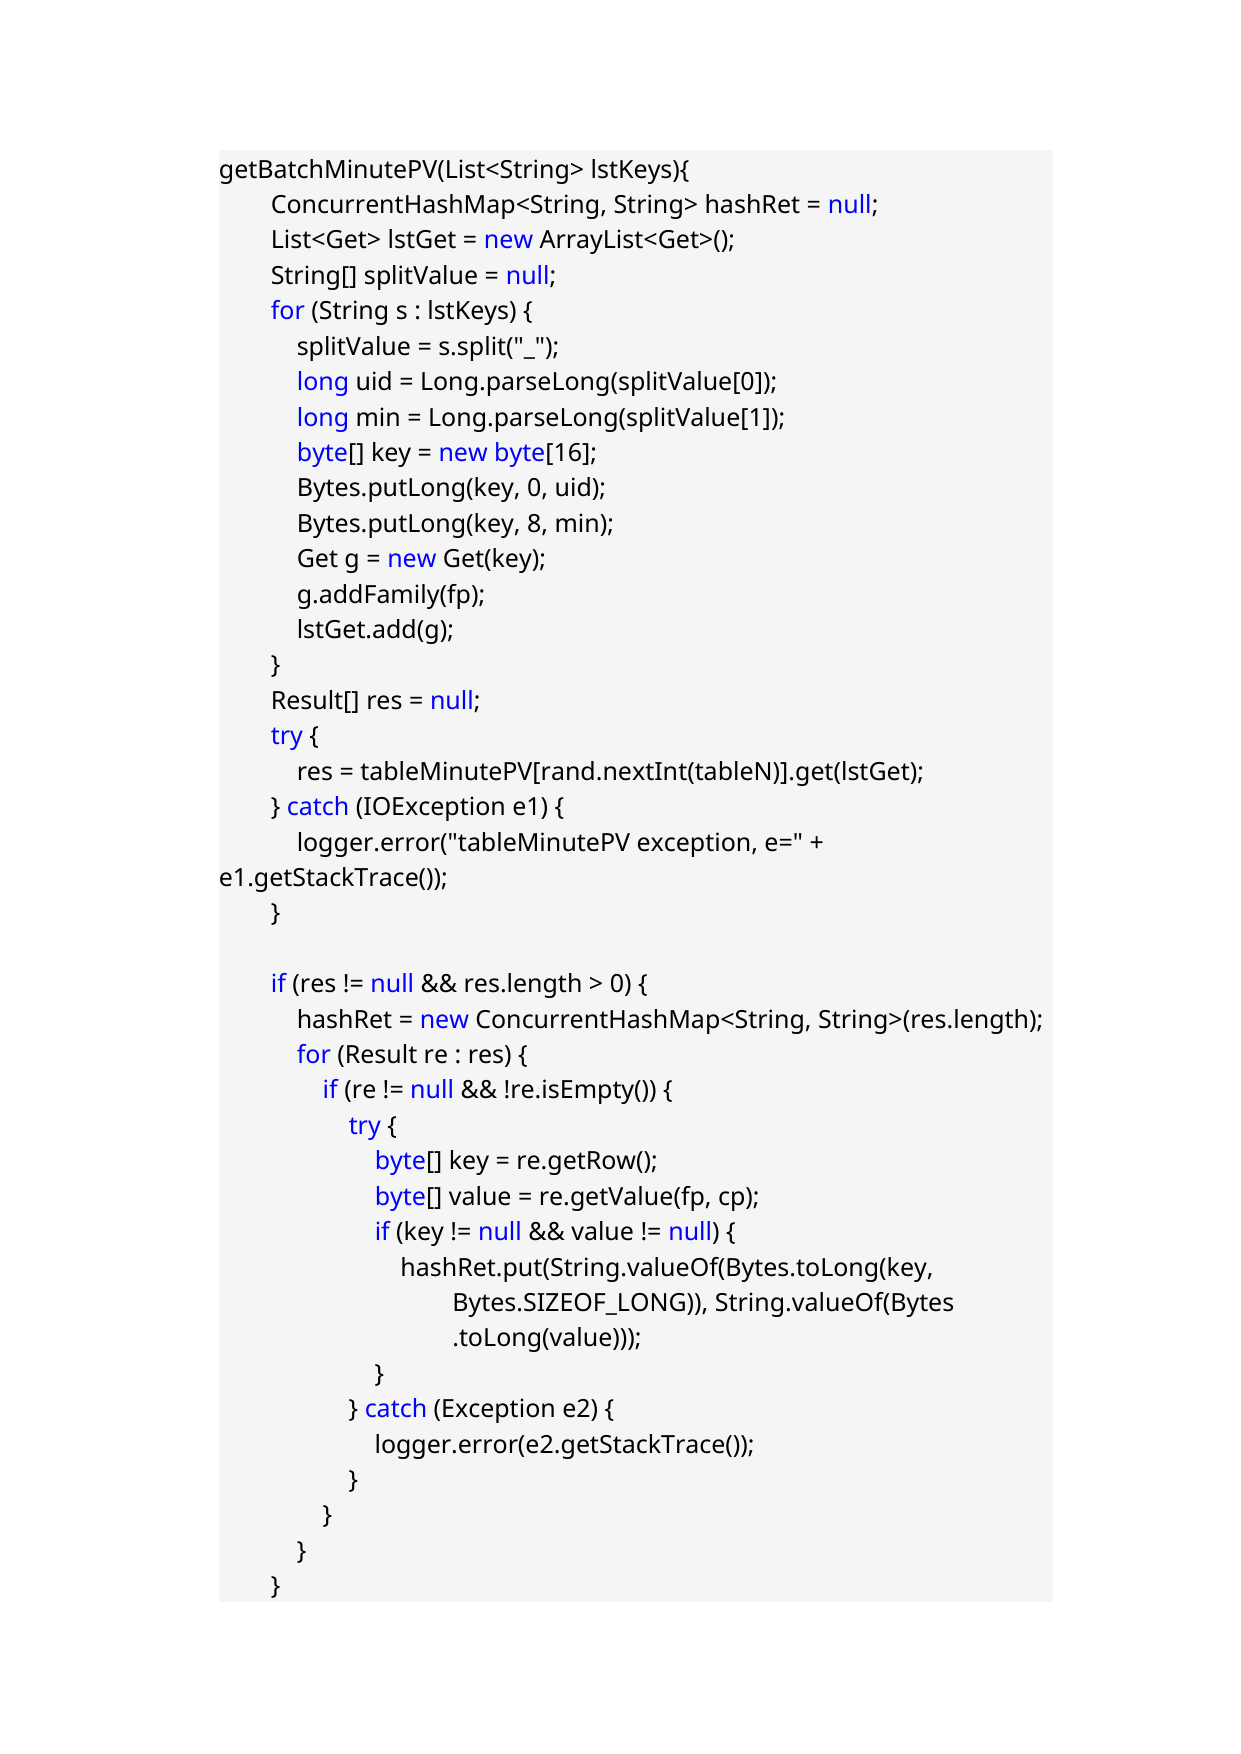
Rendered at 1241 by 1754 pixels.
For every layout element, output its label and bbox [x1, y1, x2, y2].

text [219, 150, 1053, 1602]
